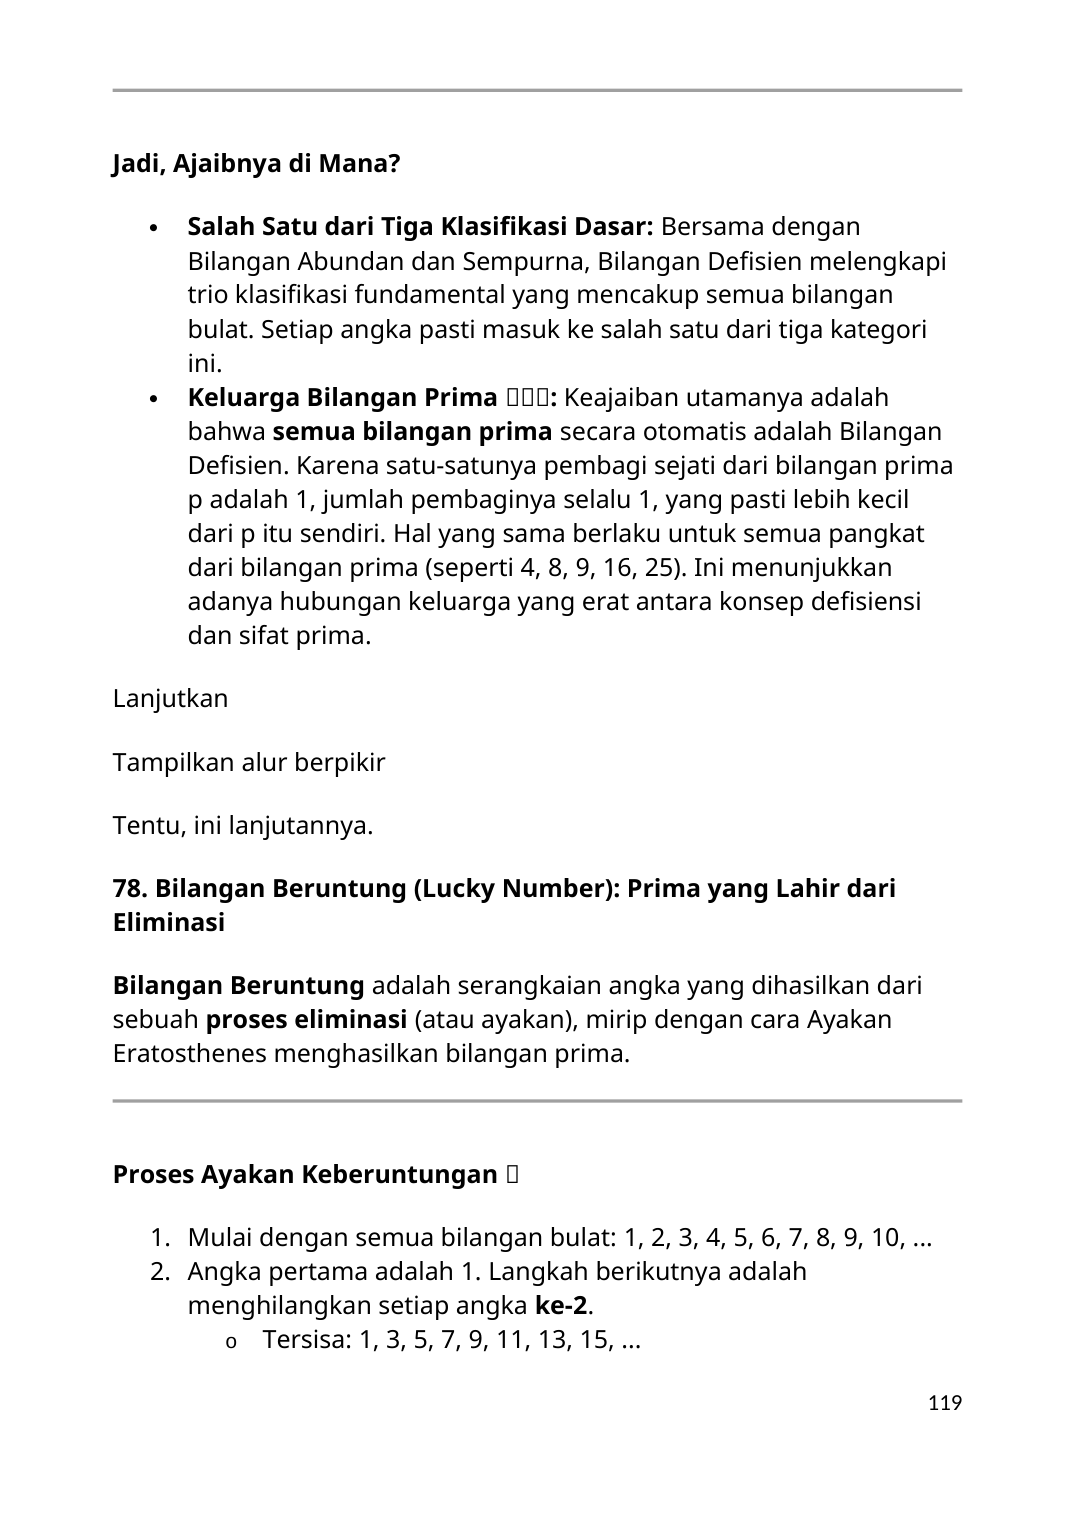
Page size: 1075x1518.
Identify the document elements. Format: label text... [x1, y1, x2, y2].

list Tersisa: 1, 3, 5, 7, 9, 11, 13, 15, ... [225, 1322, 962, 1356]
text Tampilkan alur berpikir [112, 744, 962, 778]
text Jadi, Ajaibnya di Mana? [112, 146, 962, 180]
list Mulai dengan semua bilangan bulat: 1, 2, 3, 4, 5, 6, 7, 8, 9, 10, ... [150, 1220, 962, 1254]
text Tentu, ini lanjutannya. [112, 807, 962, 842]
text 78. Bilangan Beruntung (Lucky Number): Prima yang Lahir dari Eliminasi [112, 871, 962, 939]
list Keluarga Bilangan Prima 👨‍👩‍👧: Keajaiban utamanya adalah bahwa semua bilangan prima secara otomatis adalah Bilangan Defisien. Karena satu-satunya pembagi sejati dari bilangan prima p adalah 1, jumlah pembaginya selalu 1, yang pasti lebih kecil dari p itu sendiri. Hal yang sama berlaku untuk semua pangkat dari bilangan prima (seperti 4, 8, 9, 16, 25). Ini menunjukkan adanya hubungan keluarga yang erat antara konsep defisiensi dan sifat prima. [150, 379, 962, 652]
text Bilangan Beruntung adalah serangkaian angka yang dihasilkan dari sebuah proses eliminasi (atau ayakan), mirip dengan cara Ayakan Eratosthenes menghasilkan bilangan prima. [112, 968, 962, 1070]
list Salah Satu dari Tiga Klasifikasi Dasar: Bersama dengan Bilangan Abundan dan Sempurna, Bilangan Defisien melengkapi trio klasifikasi fundamental yang mencakup semua bilangan bulat. Setiap angka pasti masuk ke salah satu dari tiga kategori ini. [150, 209, 962, 379]
list Angka pertama adalah 1. Langkah berikutnya adalah menghilangkan setiap angka ke-2. [150, 1254, 962, 1322]
text Proses Ayakan Keberuntungan 🍀 [112, 1157, 962, 1191]
text Lanjutkan [112, 681, 962, 715]
